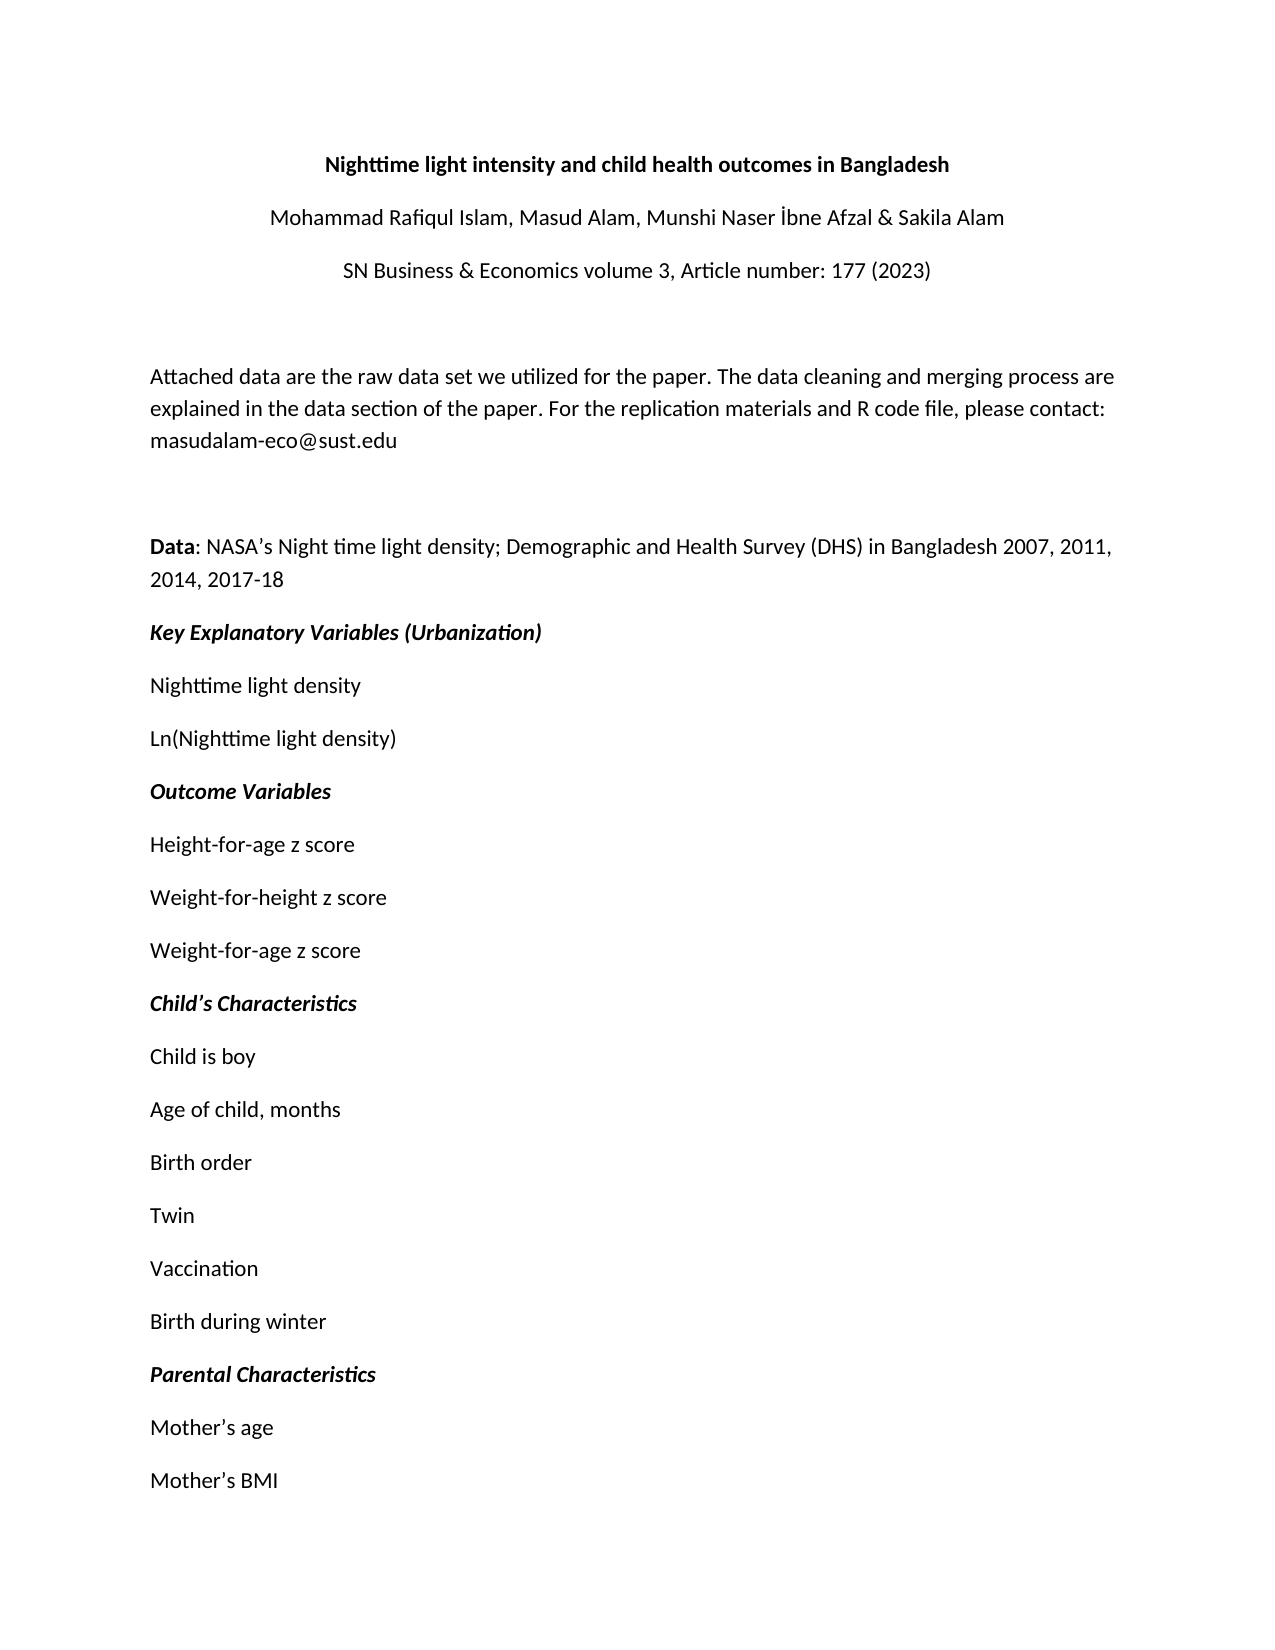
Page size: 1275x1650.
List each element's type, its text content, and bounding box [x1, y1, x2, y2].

text Mother’s age [150, 1413, 1125, 1441]
text Parental Characteristics [150, 1360, 1125, 1388]
text Outcome Variables [150, 777, 1125, 805]
text SN Business & Economics volume 3, Article number: 177 (2023) [150, 256, 1125, 284]
text Key Explanatory Variables (Urbanization) [150, 618, 1125, 646]
text Height-for-age z score [150, 830, 1125, 858]
text Ln(Nighttime light density) [150, 724, 1125, 752]
text Mohammad Rafiqul Islam, Masud Alam, Munshi Naser İbne Afzal & Sakila Alam [150, 203, 1125, 231]
text Weight-for-height z score [150, 883, 1125, 911]
text Weight-for-age z score [150, 936, 1125, 964]
text Birth order [150, 1148, 1125, 1176]
text Age of child, months [150, 1095, 1125, 1123]
text Mother’s BMI [150, 1466, 1125, 1494]
text Child is boy [150, 1042, 1125, 1070]
text Twin [150, 1201, 1125, 1229]
text Vaccination [150, 1254, 1125, 1282]
text Data: NASA’s Night time light density; Demographic and Health Survey (DHS) in Bangladesh 2007, 2011, 2014, 2017-18 [150, 532, 1125, 593]
text Nighttime light intensity and child health outcomes in Bangladesh [150, 150, 1125, 178]
text Attached data are the raw data set we utilized for the paper. The data cleaning and merging process are explained in the data section of the paper. For the replication materials and R code file, please contact: masudalam-eco@sust.edu [150, 362, 1125, 454]
text Birth during winter [150, 1307, 1125, 1335]
text Child’s Characteristics [150, 989, 1125, 1017]
text Nighttime light density [150, 671, 1125, 699]
